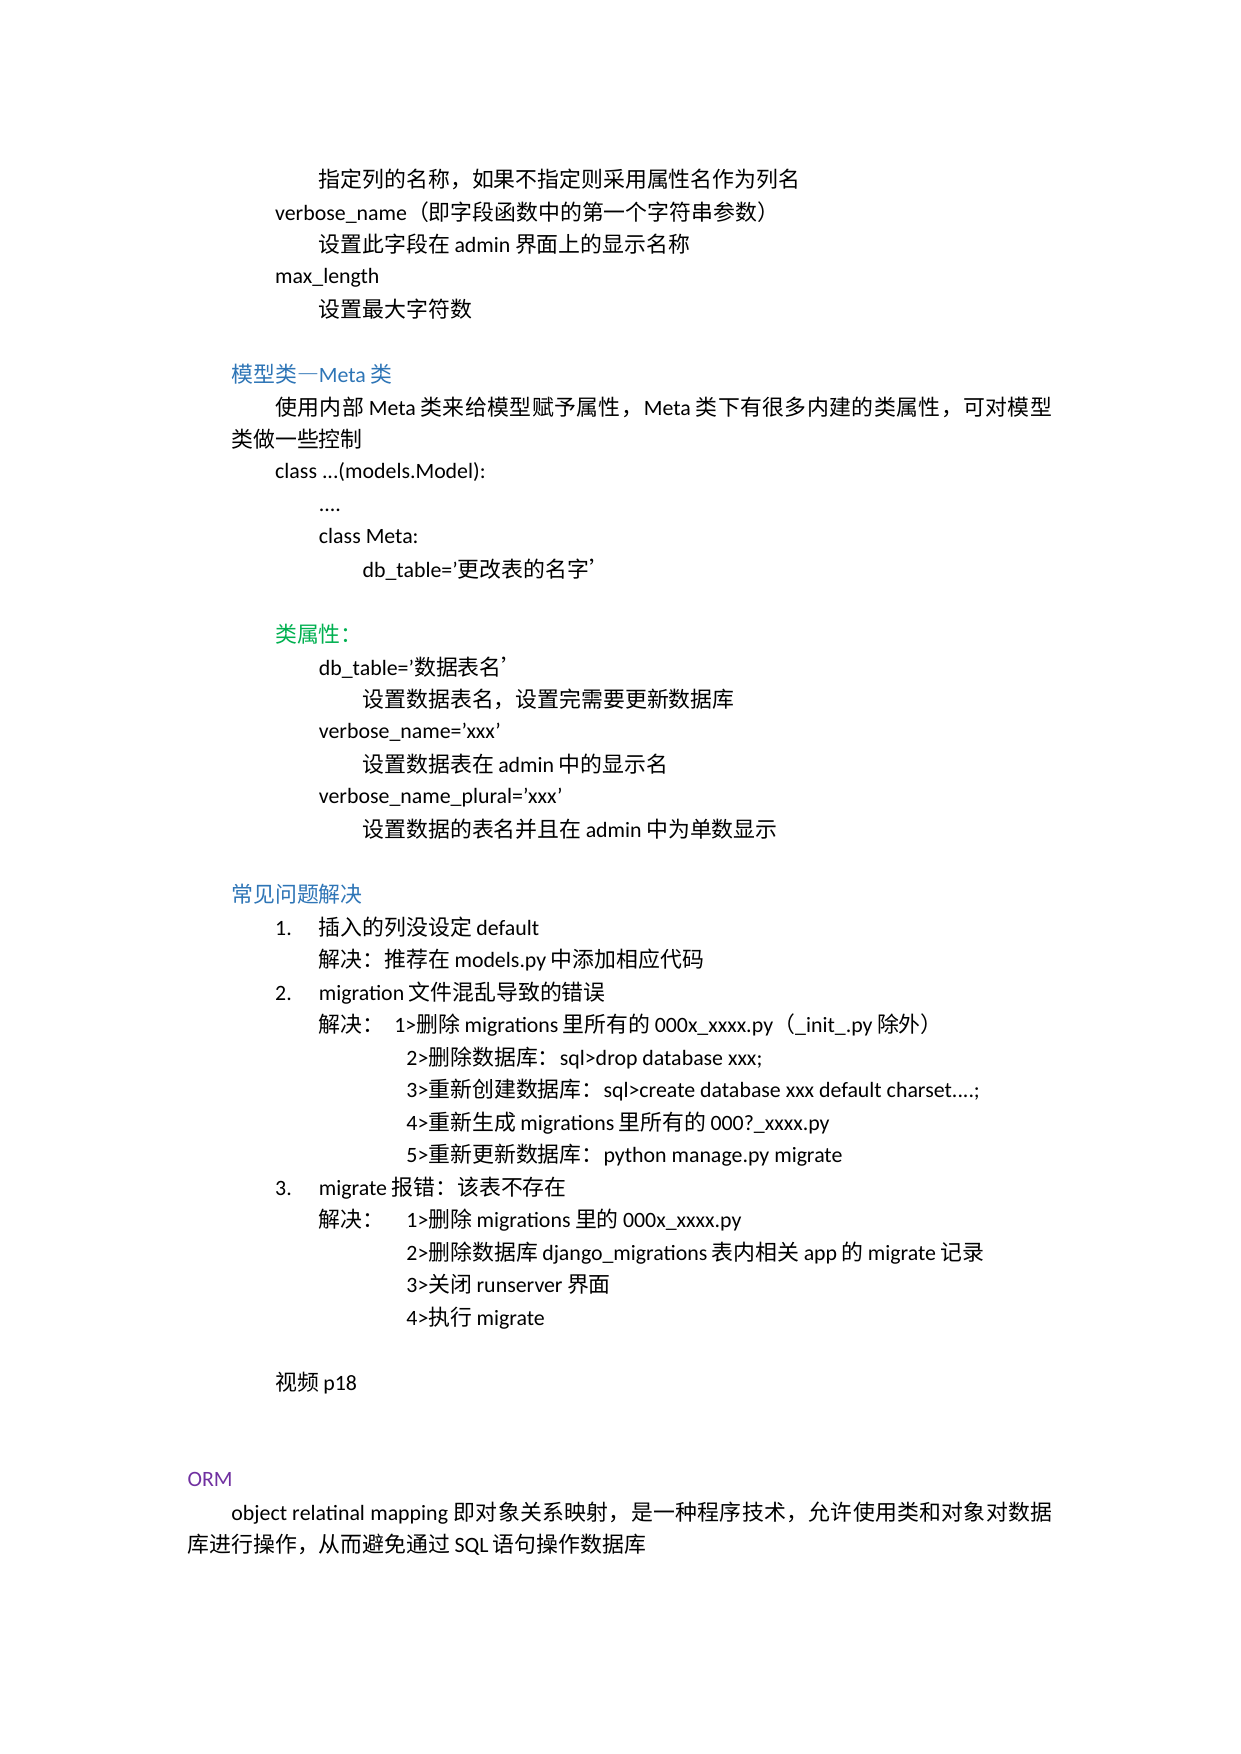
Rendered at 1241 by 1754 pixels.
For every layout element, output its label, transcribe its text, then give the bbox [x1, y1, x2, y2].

list 重新更新数据库：python manage.py migrate [362, 1137, 1053, 1169]
list class Meta: [275, 519, 1053, 552]
list 模型类—Meta类 [187, 357, 1053, 389]
list 删除数据库：sql>drop database xxx; [362, 1039, 1053, 1072]
list 类属性： [231, 617, 1053, 649]
list verbose_name=’xxx’ [275, 714, 1053, 747]
list 解决：推荐在models.py中添加相应代码 [275, 942, 1053, 974]
list db_table=’数据表名’ [275, 649, 1053, 682]
list 删除数据库django_migrations表内相关app的migrate记录 [362, 1234, 1053, 1267]
list 设置此字段在admin界面上的显示名称 [275, 227, 1053, 259]
list 重新创建数据库：sql>create database xxx default charset....; [362, 1072, 1053, 1104]
list 解决： 1>删除migrations里的000x_xxxx.py [275, 1202, 1053, 1234]
list 设置数据的表名并且在admin中为单数显示 [319, 812, 1053, 844]
list .... [275, 487, 1053, 519]
list ORM [187, 1462, 1053, 1494]
list 设置数据表名，设置完需要更新数据库 [319, 682, 1053, 714]
list migration文件混乱导致的错误 [231, 974, 1053, 1007]
list verbose_name（即字段函数中的第一个字符串参数） [231, 194, 1053, 227]
list 常见问题解决 [187, 877, 1053, 909]
list class ...(models.Model): [231, 454, 1053, 487]
list 重新生成migrations里所有的000?_xxxx.py [362, 1104, 1053, 1137]
list verbose_name_plural=’xxx’ [275, 779, 1053, 812]
list migrate报错：该表不存在 [231, 1169, 1053, 1202]
list 设置数据表在admin中的显示名 [319, 747, 1053, 779]
list 执行migrate [362, 1299, 1053, 1332]
list db_table=’更改表的名字’ [319, 552, 1053, 584]
list object relatinal mapping 即对象关系映射，是一种程序技术，允许使用类和对象对数据库进行操作，从而避免通过SQL语句操作数据库 [187, 1494, 1053, 1559]
list 视频p18 [231, 1364, 1053, 1397]
list max_length [231, 259, 1053, 292]
list 插入的列没设定default [231, 909, 1053, 942]
list 设置最大字符数 [275, 292, 1053, 324]
list 指定列的名称，如果不指定则采用属性名作为列名 [275, 162, 1053, 194]
list 关闭runserver界面 [362, 1267, 1053, 1299]
list 解决： 1>删除migrations里所有的000x_xxxx.py（_init_.py除外） [275, 1007, 1053, 1039]
list 使用内部Meta类来给模型赋予属性，Meta类下有很多内建的类属性，可对模型类做一些控制 [231, 389, 1053, 454]
